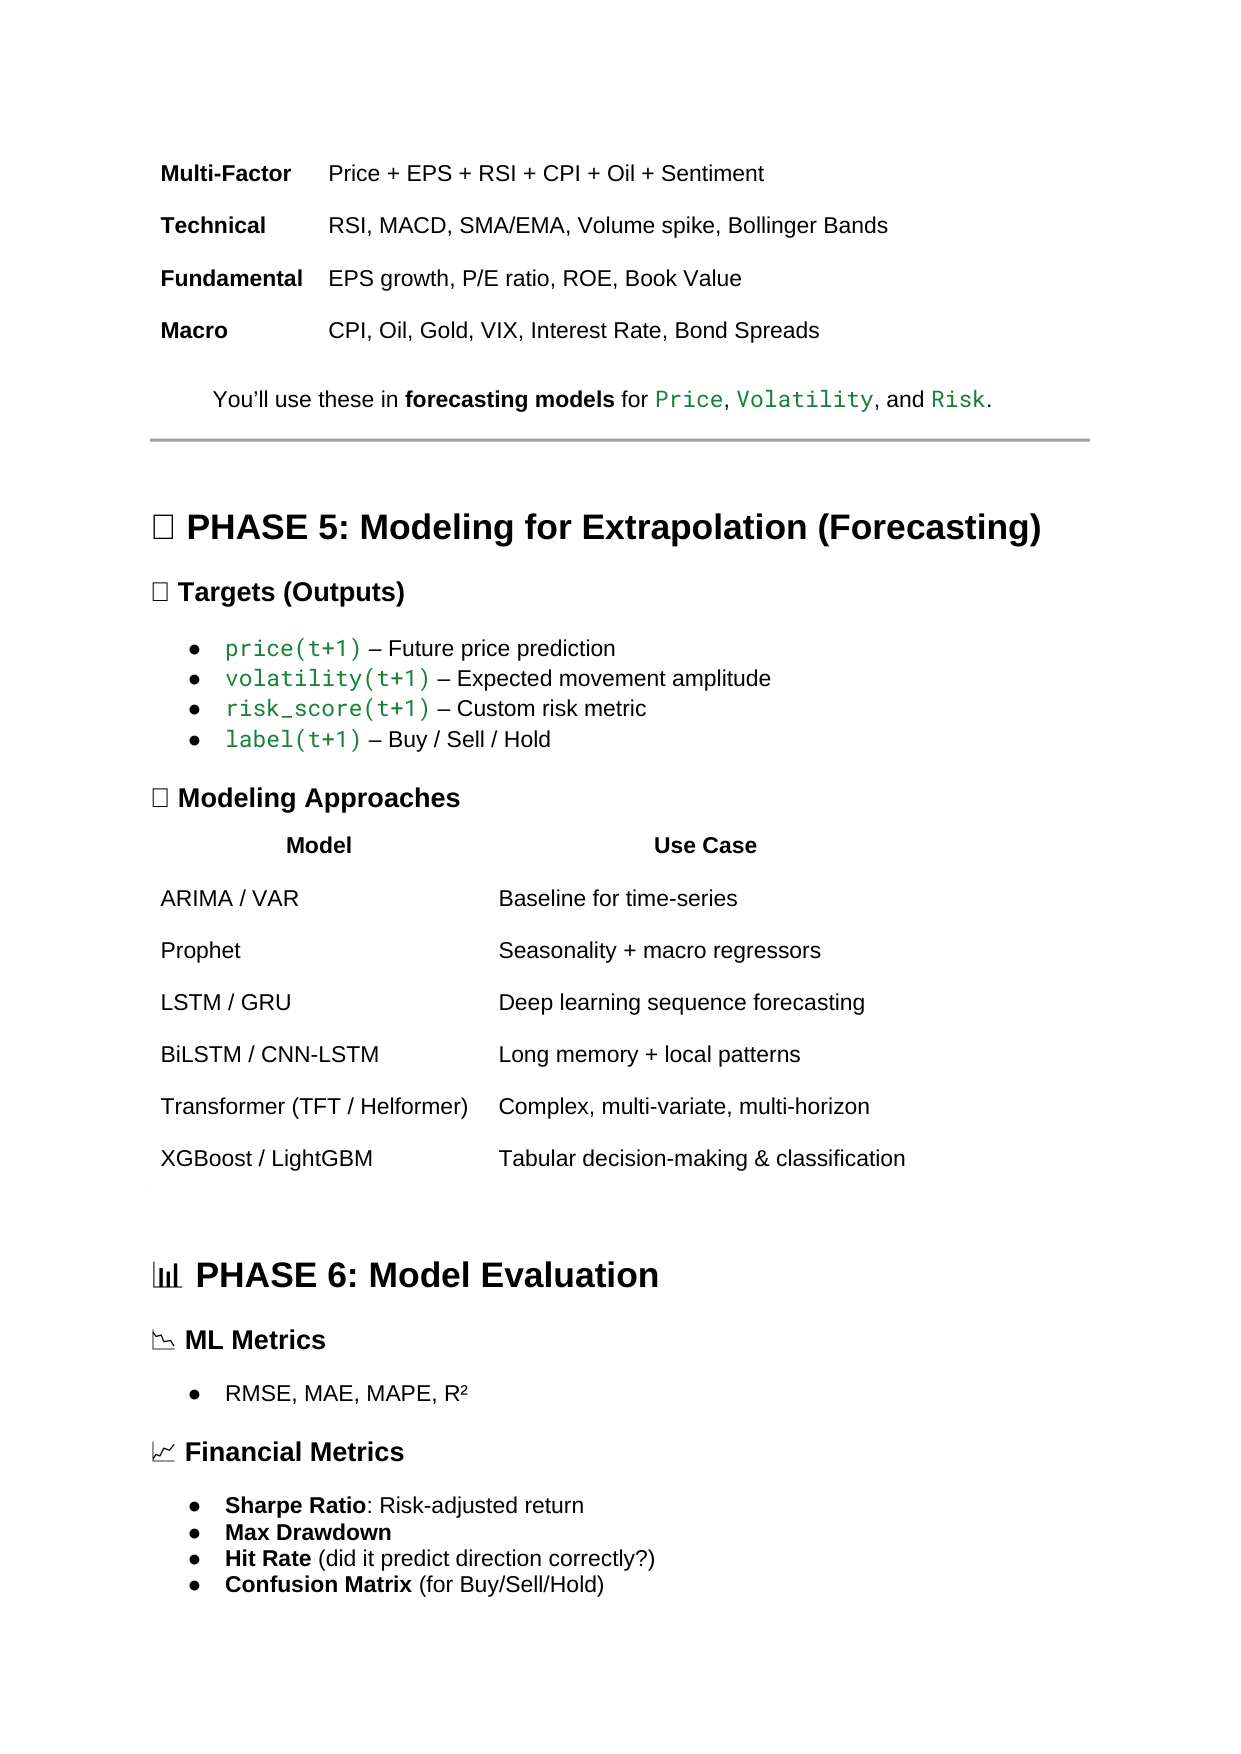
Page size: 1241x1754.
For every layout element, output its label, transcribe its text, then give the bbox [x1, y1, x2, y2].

table_cell Fundamental [150, 254, 318, 306]
table_cell XGBoost / LightGBM [150, 1135, 488, 1187]
table_cell Seasonality + macro regressors [488, 926, 923, 978]
table_cell Technical [150, 202, 318, 254]
subtitle 📉 ML Metrics [150, 1324, 1090, 1355]
table_header Model [150, 822, 488, 874]
list volatility(t+1) – Expected movement amplitude [187, 663, 1090, 693]
table_cell ARIMA / VAR [150, 874, 488, 926]
list price(t+1) – Future price prediction [187, 632, 1090, 663]
table_cell Complex, multi-variate, multi-horizon [488, 1083, 923, 1134]
table_header Use Case [488, 822, 923, 874]
table_cell Multi-Factor [150, 150, 318, 202]
table_cell LSTM / GRU [150, 978, 488, 1030]
table_cell RSI, MACD, SMA/EMA, Volume spike, Bollinger Bands [318, 202, 921, 254]
table_cell CPI, Oil, Gold, VIX, Interest Rate, Bond Spreads [318, 306, 921, 358]
table_cell Macro [150, 306, 318, 358]
table_cell Tabular decision-making & classification [488, 1135, 923, 1187]
table_cell EPS growth, P/E ratio, ROE, Book Value [318, 254, 921, 306]
list Hit Rate (did it predict direction correctly?) [187, 1545, 1090, 1571]
list Sharpe Ratio: Risk-adjusted return [187, 1492, 1090, 1518]
table_cell Baseline for time-series [488, 874, 923, 926]
table_cell BiLSTM / CNN-LSTM [150, 1030, 488, 1082]
list RMSE, MAE, MAPE, R² [187, 1380, 1090, 1407]
subtitle 🎯 Targets (Outputs) [150, 576, 1090, 607]
list Confusion Matrix (for Buy/Sell/Hold) [187, 1571, 1090, 1598]
subtitle 📈 Financial Metrics [150, 1436, 1090, 1467]
subtitle 🧠 Modeling Approaches [150, 782, 1090, 814]
subtitle 🤖 PHASE 5: Modeling for Extrapolation (Forecasting) [150, 506, 1090, 547]
text You’ll use these in forecasting models for Price, Volatility, and Risk. [212, 383, 1028, 413]
list risk_score(t+1) – Custom risk metric [187, 693, 1090, 723]
table_cell Transformer (TFT / Helformer) [150, 1083, 488, 1134]
table_cell Price + EPS + RSI + CPI + Oil + Sentiment [318, 150, 921, 202]
subtitle 📊 PHASE 6: Model Evaluation [150, 1254, 1090, 1295]
list label(t+1) – Buy / Sell / Hold [187, 723, 1090, 753]
list Max Drawdown [187, 1518, 1090, 1545]
table_cell Prophet [150, 926, 488, 978]
table_cell Deep learning sequence forecasting [488, 978, 923, 1030]
table_cell Long memory + local patterns [488, 1030, 923, 1082]
